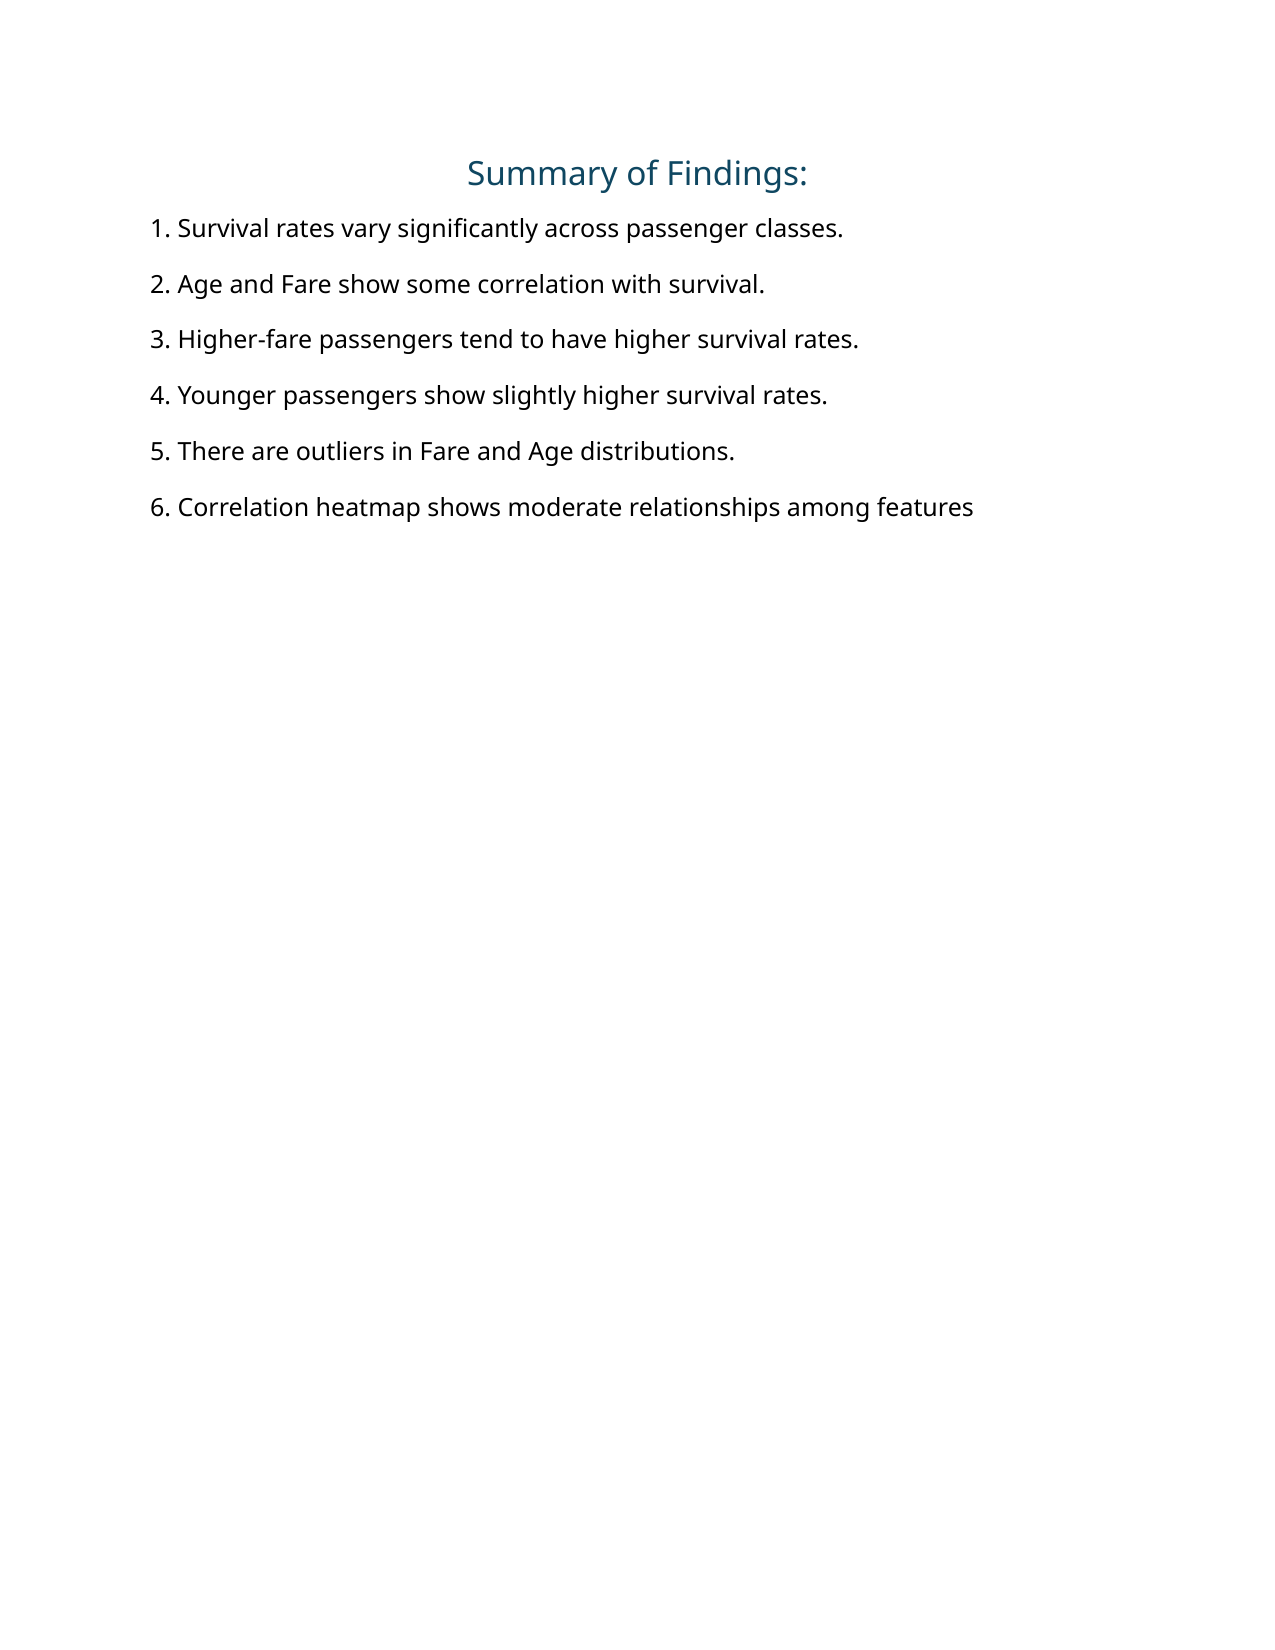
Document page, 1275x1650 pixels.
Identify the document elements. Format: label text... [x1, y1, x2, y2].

text 6. Correlation heatmap shows moderate relationships among features [150, 490, 1125, 524]
text 2. Age and Fare show some correlation with survival. [150, 266, 1125, 300]
text 5. There are outliers in Fare and Age distributions. [150, 434, 1125, 468]
text 4. Younger passengers show slightly higher survival rates. [150, 378, 1125, 412]
text 3. Higher-fare passengers tend to have higher survival rates. [150, 322, 1125, 356]
subtitle Summary of Findings: [150, 150, 1125, 195]
text 1. Survival rates vary significantly across passenger classes. [150, 211, 1125, 244]
